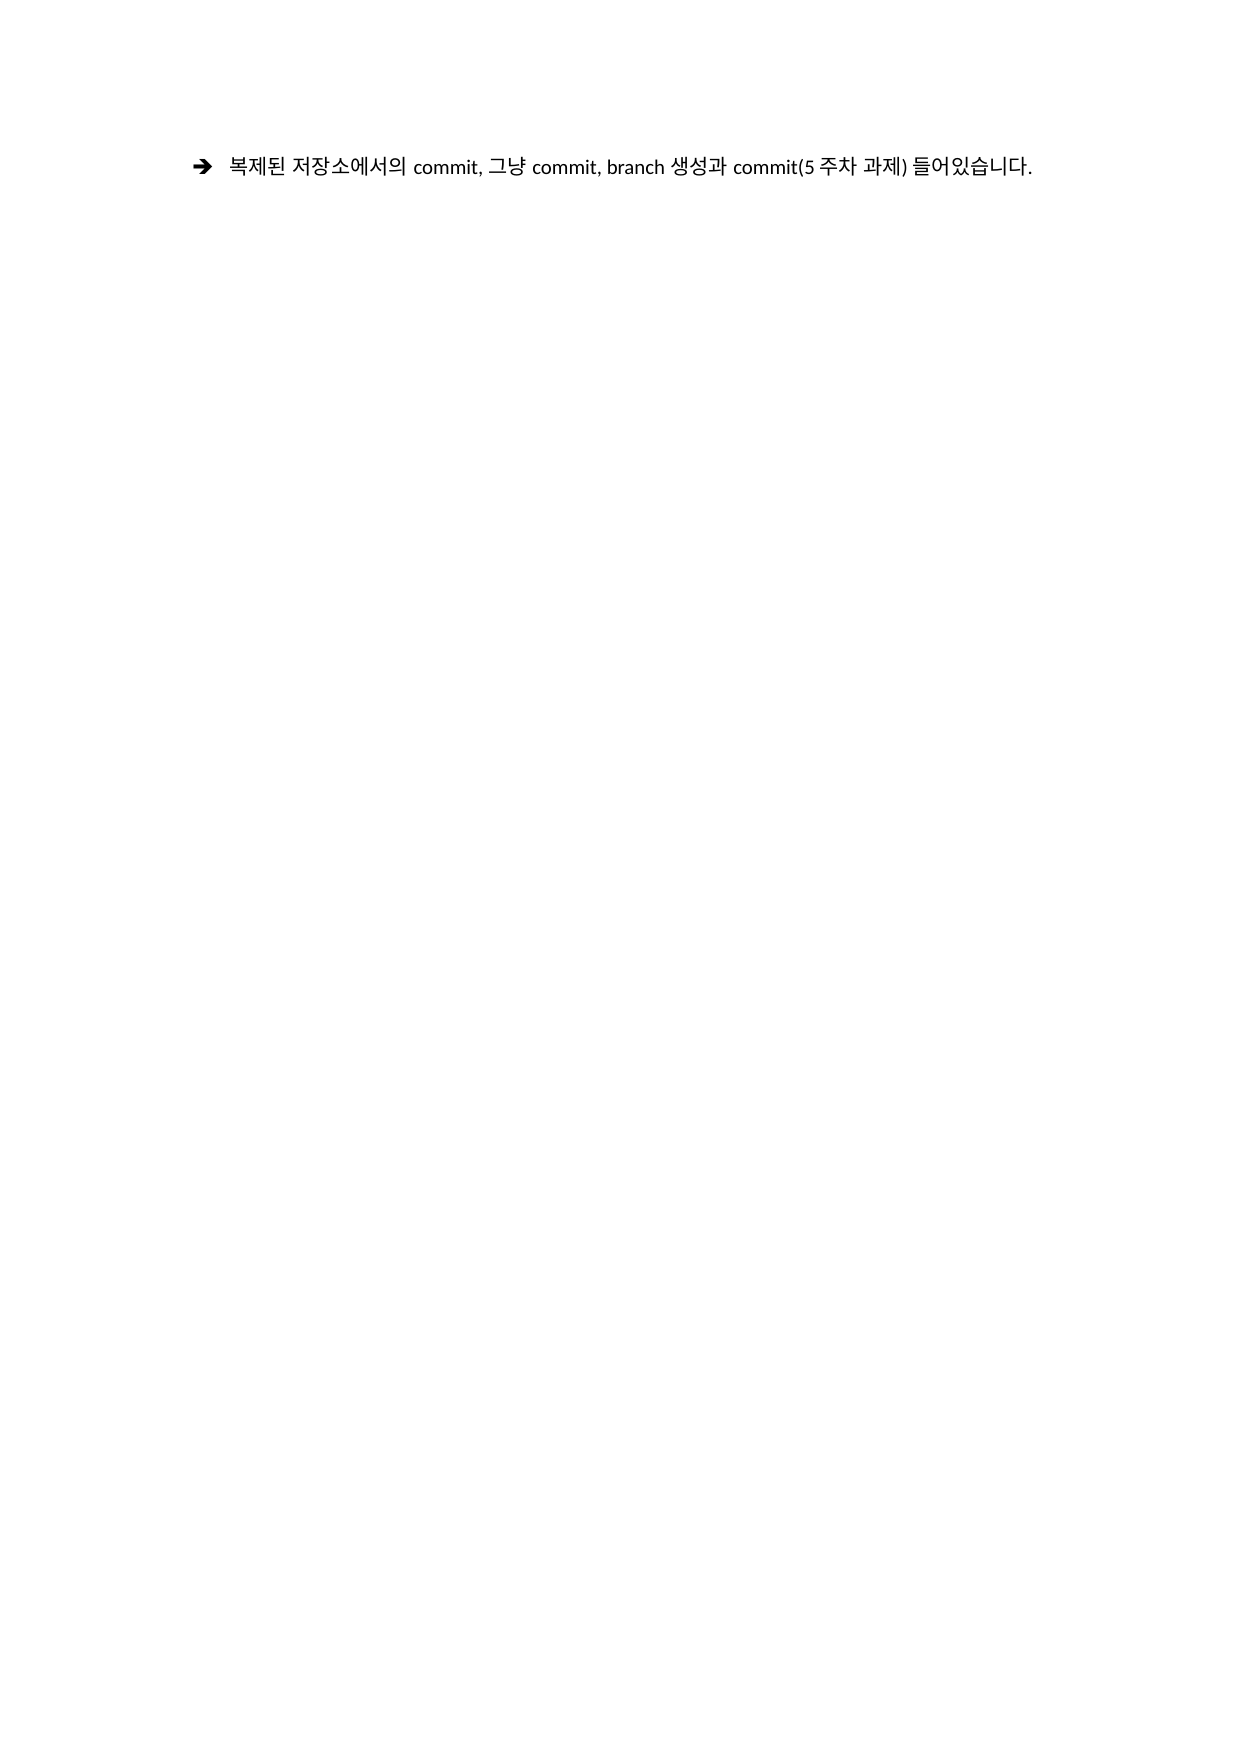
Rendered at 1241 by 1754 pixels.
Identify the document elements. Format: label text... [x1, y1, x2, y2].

list 복제된 저장소에서의 commit, 그냥 commit, branch 생성과 commit(5주차 과제) 들어있습니다. [192, 150, 1090, 180]
